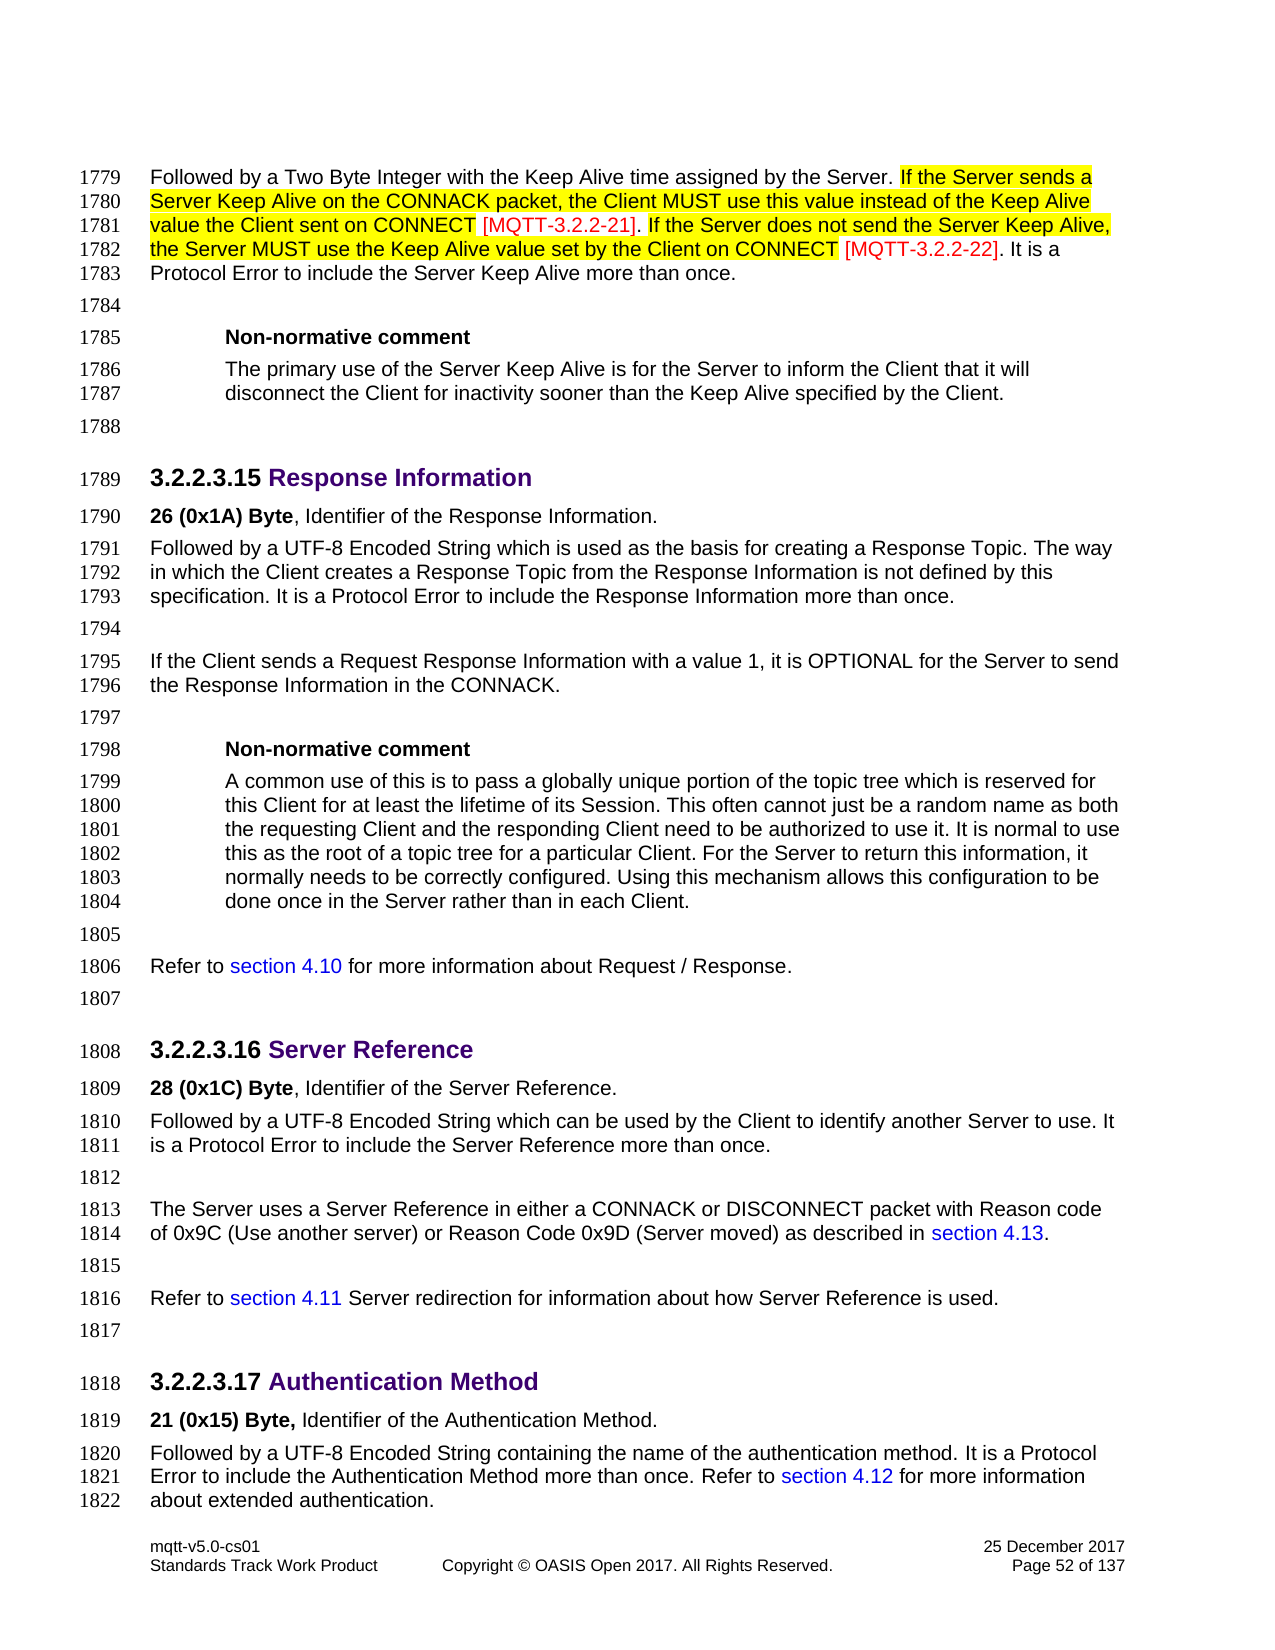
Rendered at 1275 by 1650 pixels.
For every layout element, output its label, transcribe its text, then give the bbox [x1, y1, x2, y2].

text 21 (0x15) Byte, Identifier of the Authentication Method. [150, 1408, 1125, 1432]
text Followed by a Two Byte Integer with the Keep Alive time assigned by the Server. If the Server sends a Server Keep Alive on the CONNACK packet, the Client MUST use this value instead of the Keep Alive value the Client sent on CONNECT [MQTT-3.2.2-21]. If the Server does not send the Server Keep Alive, the Server MUST use the Keep Alive value set by the Client on CONNECT [MQTT-3.2.2-22]. It is a Protocol Error to include the Server Keep Alive more than once. [150, 164, 1125, 284]
text The primary use of the Server Keep Alive is for the Server to inform the Client that it will disconnect the Client for inactivity sooner than the Keep Alive specified by the Client. [225, 357, 1125, 405]
subtitle Response Information [150, 462, 1125, 491]
subtitle Server Reference [150, 1035, 1125, 1064]
subtitle Authentication Method [150, 1367, 1125, 1396]
text Refer to section 4.10 for more information about Request / Response. [150, 954, 1125, 978]
text 28 (0x1C) Byte, Identifier of the Server Reference. [150, 1076, 1125, 1100]
text If the Client sends a Request Response Information with a value 1, it is OPTIONAL for the Server to send the Response Information in the CONNACK. [150, 648, 1125, 696]
text Followed by a UTF-8 Encoded String which can be used by the Client to identify another Server to use. It is a Protocol Error to include the Server Reference more than once. [150, 1108, 1125, 1156]
text The Server uses a Server Reference in either a CONNACK or DISCONNECT packet with Reason code of 0x9C (Use another server) or Reason Code 0x9D (Server moved) as described in section 4.13. [150, 1197, 1125, 1245]
text 26 (0x1A) Byte, Identifier of the Response Information. [150, 504, 1125, 528]
text A common use of this is to pass a globally unique portion of the topic tree which is reserved for this Client for at least the lifetime of its Session. This often cannot just be a random name as both the requesting Client and the responding Client need to be authorized to use it. It is normal to use this as the root of a topic tree for a particular Client. For the Server to return this information, it normally needs to be correctly configured. Using this mechanism allows this configuration to be done once in the Server rather than in each Client. [225, 769, 1125, 913]
text Refer to section 4.11 Server redirection for information about how Server Reference is used. [150, 1286, 1125, 1309]
text Non-normative comment [225, 325, 1125, 349]
text Followed by a UTF-8 Encoded String which is used as the basis for creating a Response Topic. The way in which the Client creates a Response Topic from the Response Information is not defined by this specification. It is a Protocol Error to include the Response Information more than once. [150, 536, 1125, 608]
text Followed by a UTF-8 Encoded String containing the name of the authentication method. It is a Protocol Error to include the Authentication Method more than once. Refer to section 4.12 for more information about extended authentication. [150, 1440, 1125, 1512]
text Non-normative comment [225, 737, 1125, 761]
